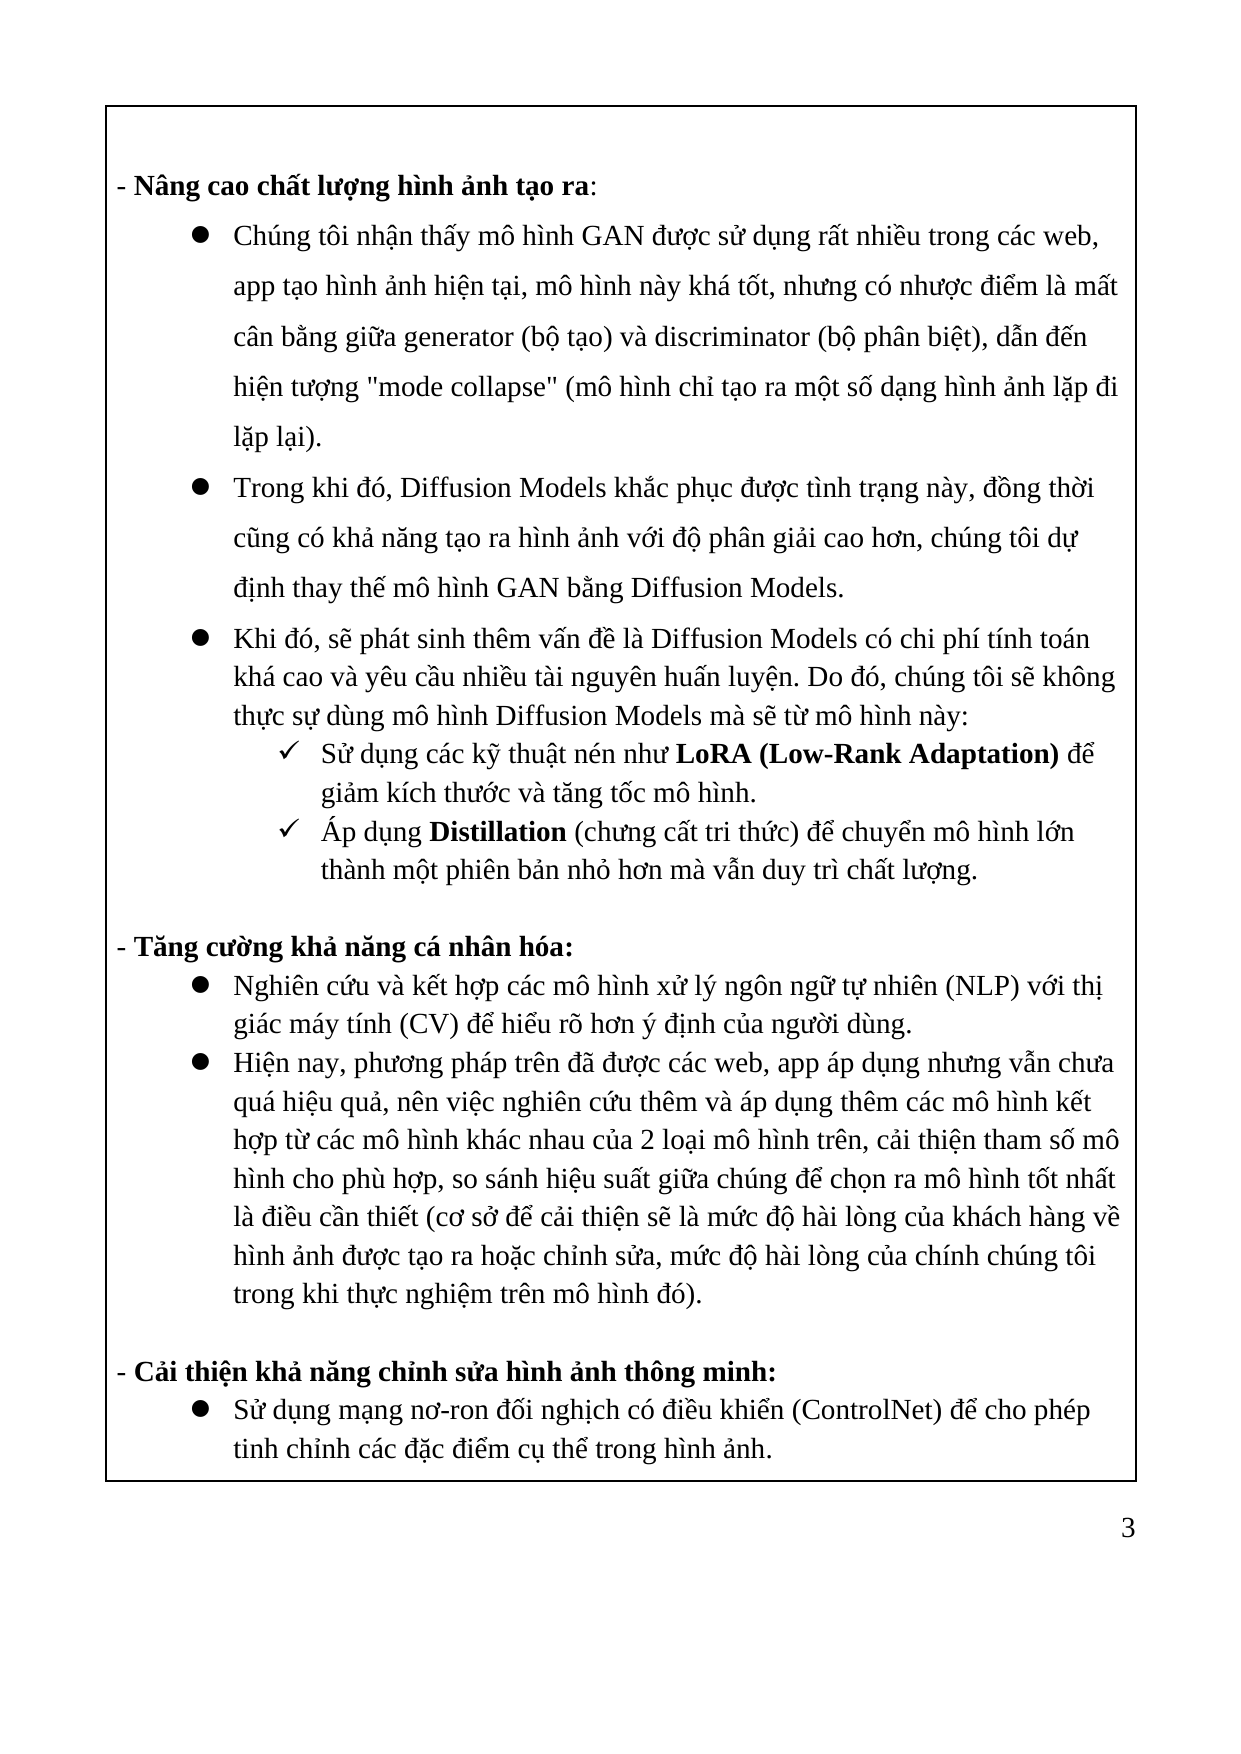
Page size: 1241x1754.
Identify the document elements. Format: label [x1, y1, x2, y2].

table_cell [107, 107, 1135, 1480]
